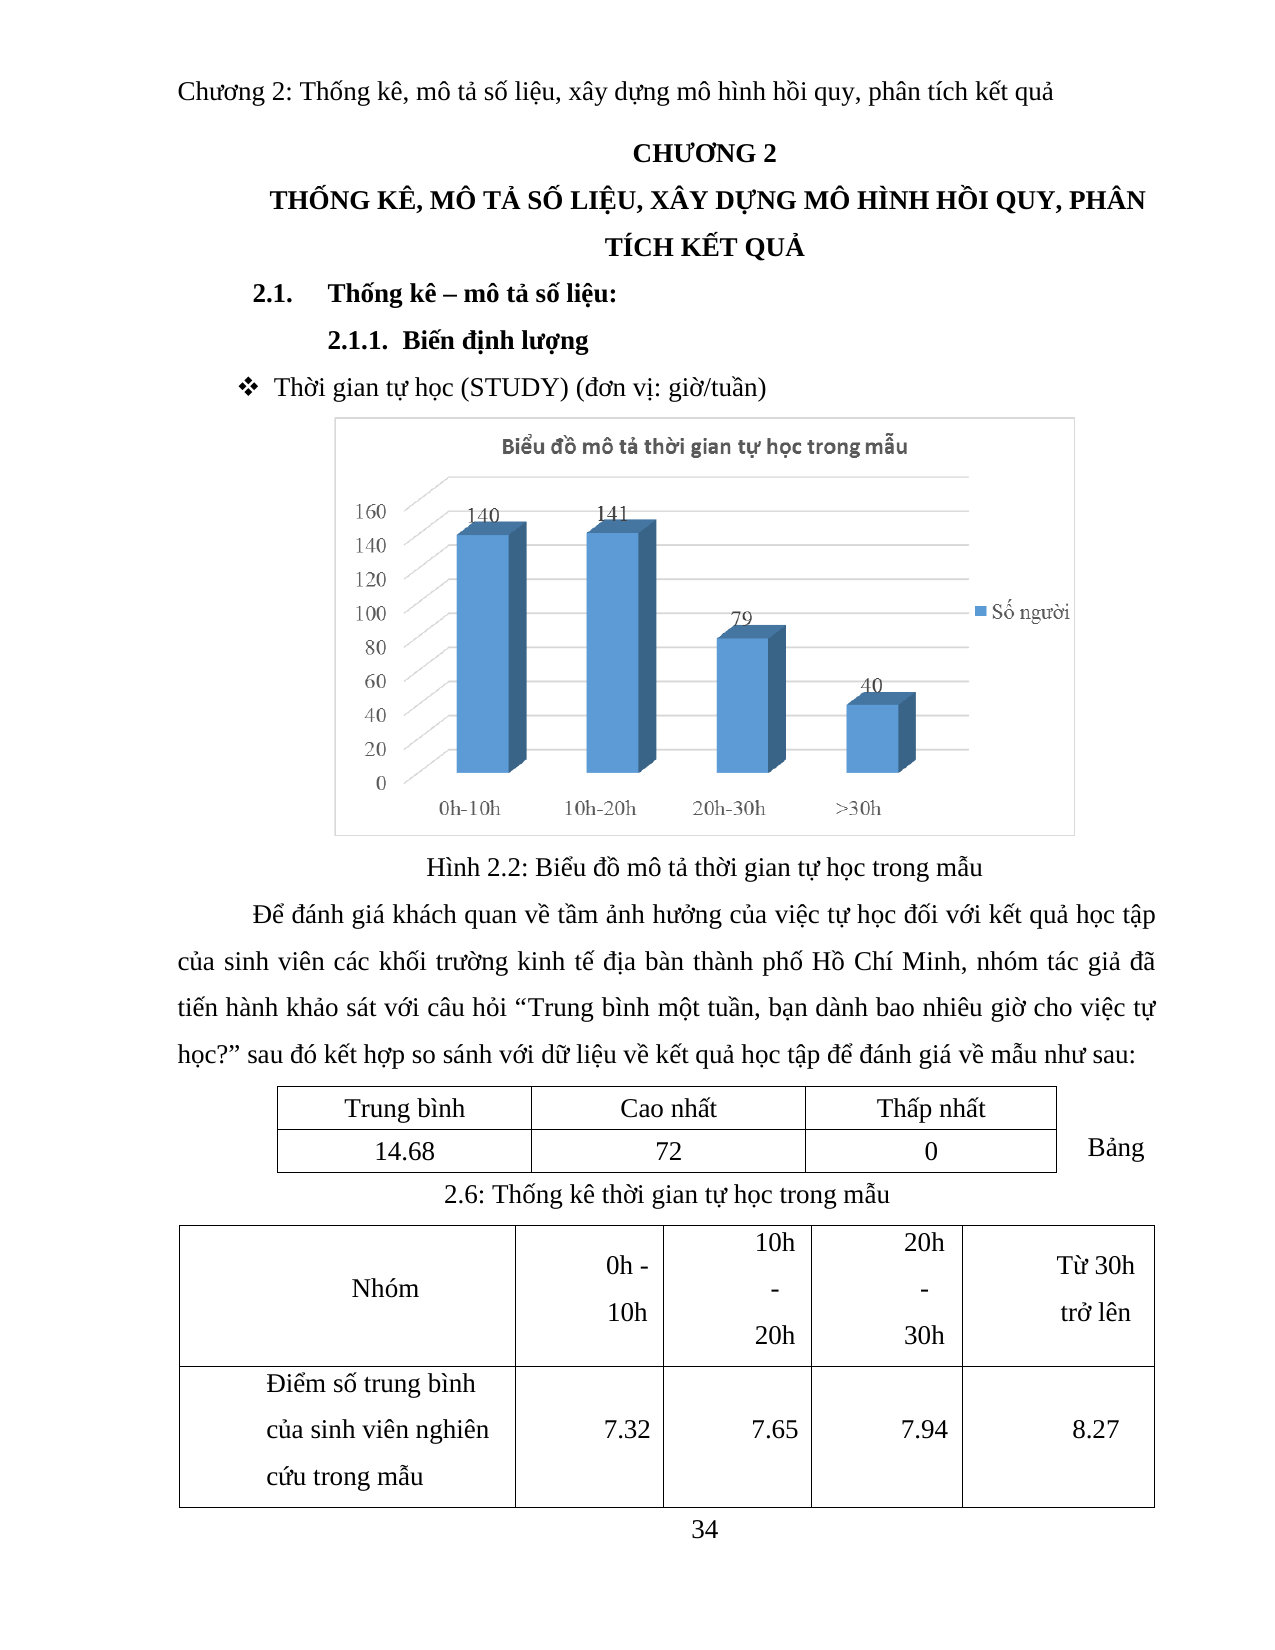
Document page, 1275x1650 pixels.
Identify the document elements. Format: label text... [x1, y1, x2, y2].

table_cell 8.27 [963, 1367, 1154, 1507]
list Biến định lượng [327, 324, 1157, 355]
table_cell 7.94 [812, 1367, 962, 1507]
table_cell 7.32 [516, 1367, 663, 1507]
table_header Từ 30h trở lên [963, 1226, 1154, 1366]
table_cell Điểm số trung bình của sinh viên nghiên cứu trong mẫu [180, 1367, 515, 1507]
table_header Nhóm [180, 1226, 515, 1366]
table_header Thấp nhất [806, 1087, 1056, 1129]
subtitle CHƯƠNG 2 [252, 137, 1157, 168]
list Thống kê – mô tả số liệu: [252, 277, 1157, 308]
table_header Cao nhất [532, 1087, 805, 1129]
table_cell 72 [532, 1130, 805, 1172]
table_cell 7.65 [664, 1367, 811, 1507]
table_header 10h - 20h [664, 1226, 811, 1366]
table_header 0h - 10h [516, 1226, 663, 1366]
table_cell 14.68 [278, 1130, 531, 1172]
table_cell 0 [806, 1130, 1056, 1172]
list Thời gian tự học (STUDY) (đơn vị: giờ/tuần) [236, 371, 1157, 402]
subtitle THỐNG KÊ, MÔ TẢ SỐ LIỆU, XÂY DỰNG MÔ HÌNH HỒI QUY, PHÂN TÍCH KẾT QUẢ [252, 184, 1157, 262]
table_header Trung bình [278, 1087, 531, 1129]
table_header 20h - 30h [812, 1226, 962, 1366]
picture [334, 417, 1075, 836]
text Để đánh giá khách quan về tầm ảnh hưởng của việc tự học đối với kết quả học tập của sinh viên các khối trường kinh tế địa bàn thành phố Hồ Chí Minh, nhóm tác giả đã tiến hành khảo sát với câu hỏi “Trung bình một tuần, bạn dành bao nhiêu giờ cho việc tự học?” sau đó kết hợp so sánh với dữ liệu về kết quả học tập để đánh giá về mẫu như sau: [177, 898, 1157, 1069]
